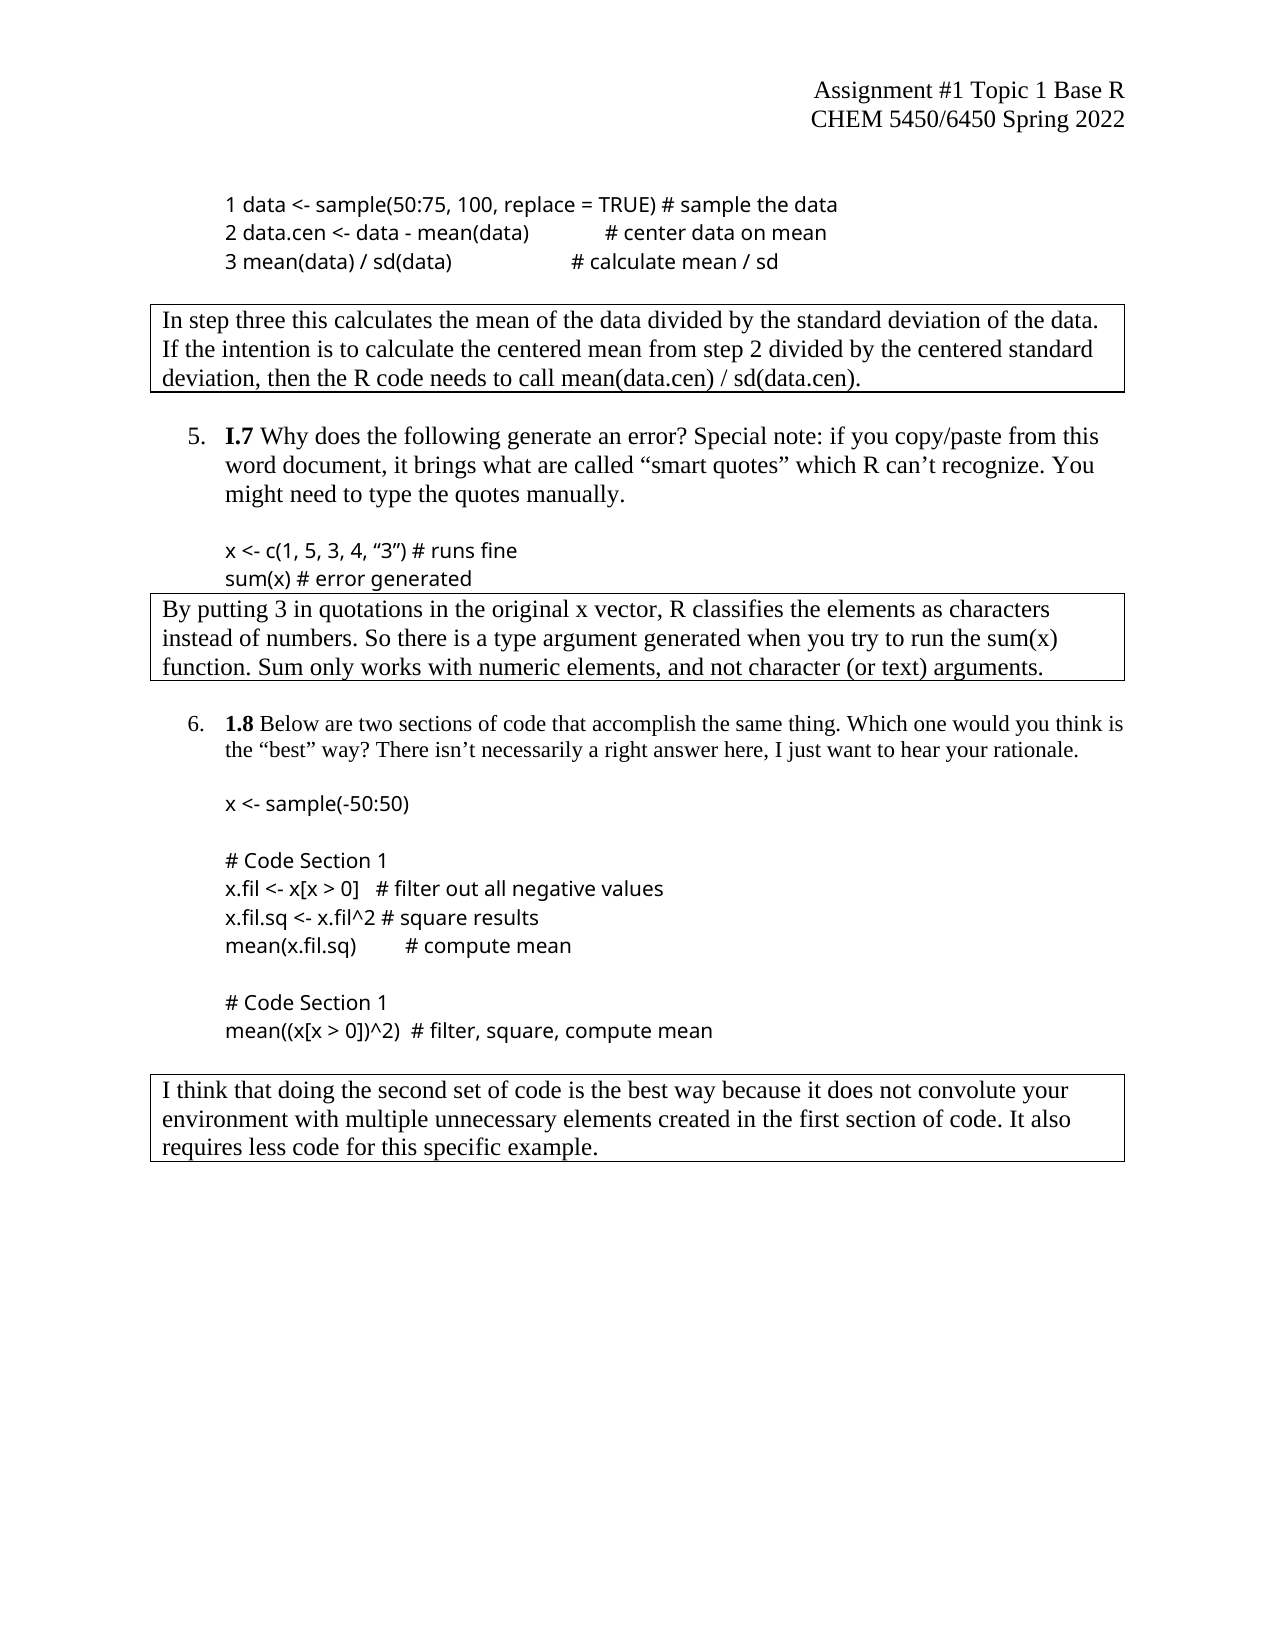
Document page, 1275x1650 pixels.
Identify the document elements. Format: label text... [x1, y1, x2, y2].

text # Code Section 1 [225, 846, 1125, 874]
text # Code Section 1 [225, 988, 1125, 1017]
text mean((x[x > 0])^2) # filter, square, compute mean [225, 1017, 1125, 1045]
table_header I think that doing the second set of code is the best way because it does not convolute your environment with multiple unnecessary elements created in the first section of code. It also requires less code for this specific example. [151, 1075, 1124, 1161]
text x.fil.sq <- x.fil^2 # square results [225, 903, 1125, 931]
list 2 data.cen <- data - mean(data) # center data on mean [225, 218, 1125, 247]
list 1.8 Below are two sections of code that accomplish the same thing. Which one would you think is the “best” way? There isn’t necessarily a right answer here, I just want to hear your rationale. [187, 710, 1125, 763]
list I.7 Why does the following generate an error? Special note: if you copy/paste from this word document, it brings what are called “smart quotes” which R can’t recognize. You might need to type the quotes manually. [187, 421, 1125, 507]
text x <- sample(-50:50) [225, 789, 1125, 818]
table_header In step three this calculates the mean of the data divided by the standard deviation of the data. If the intention is to calculate the centered mean from step 2 divided by the centered standard deviation, then the R code needs to call mean(data.cen) / sd(data.cen). [151, 305, 1124, 391]
text sum(x) # error generated [150, 564, 1125, 593]
list 3 mean(data) / sd(data) # calculate mean / sd [225, 247, 1125, 275]
text mean(x.fil.sq) # compute mean [225, 931, 1125, 960]
text x <- c(1, 5, 3, 4, “3”) # runs fine [225, 536, 1125, 564]
text x.fil <- x[x > 0] # filter out all negative values [225, 874, 1125, 903]
list 1 data <- sample(50:75, 100, replace = TRUE) # sample the data [225, 190, 1125, 218]
table_header By putting 3 in quotations in the original x vector, R classifies the elements as characters instead of numbers. So there is a type argument generated when you try to run the sum(x) function. Sum only works with numeric elements, and not character (or text) arguments. [151, 594, 1124, 680]
